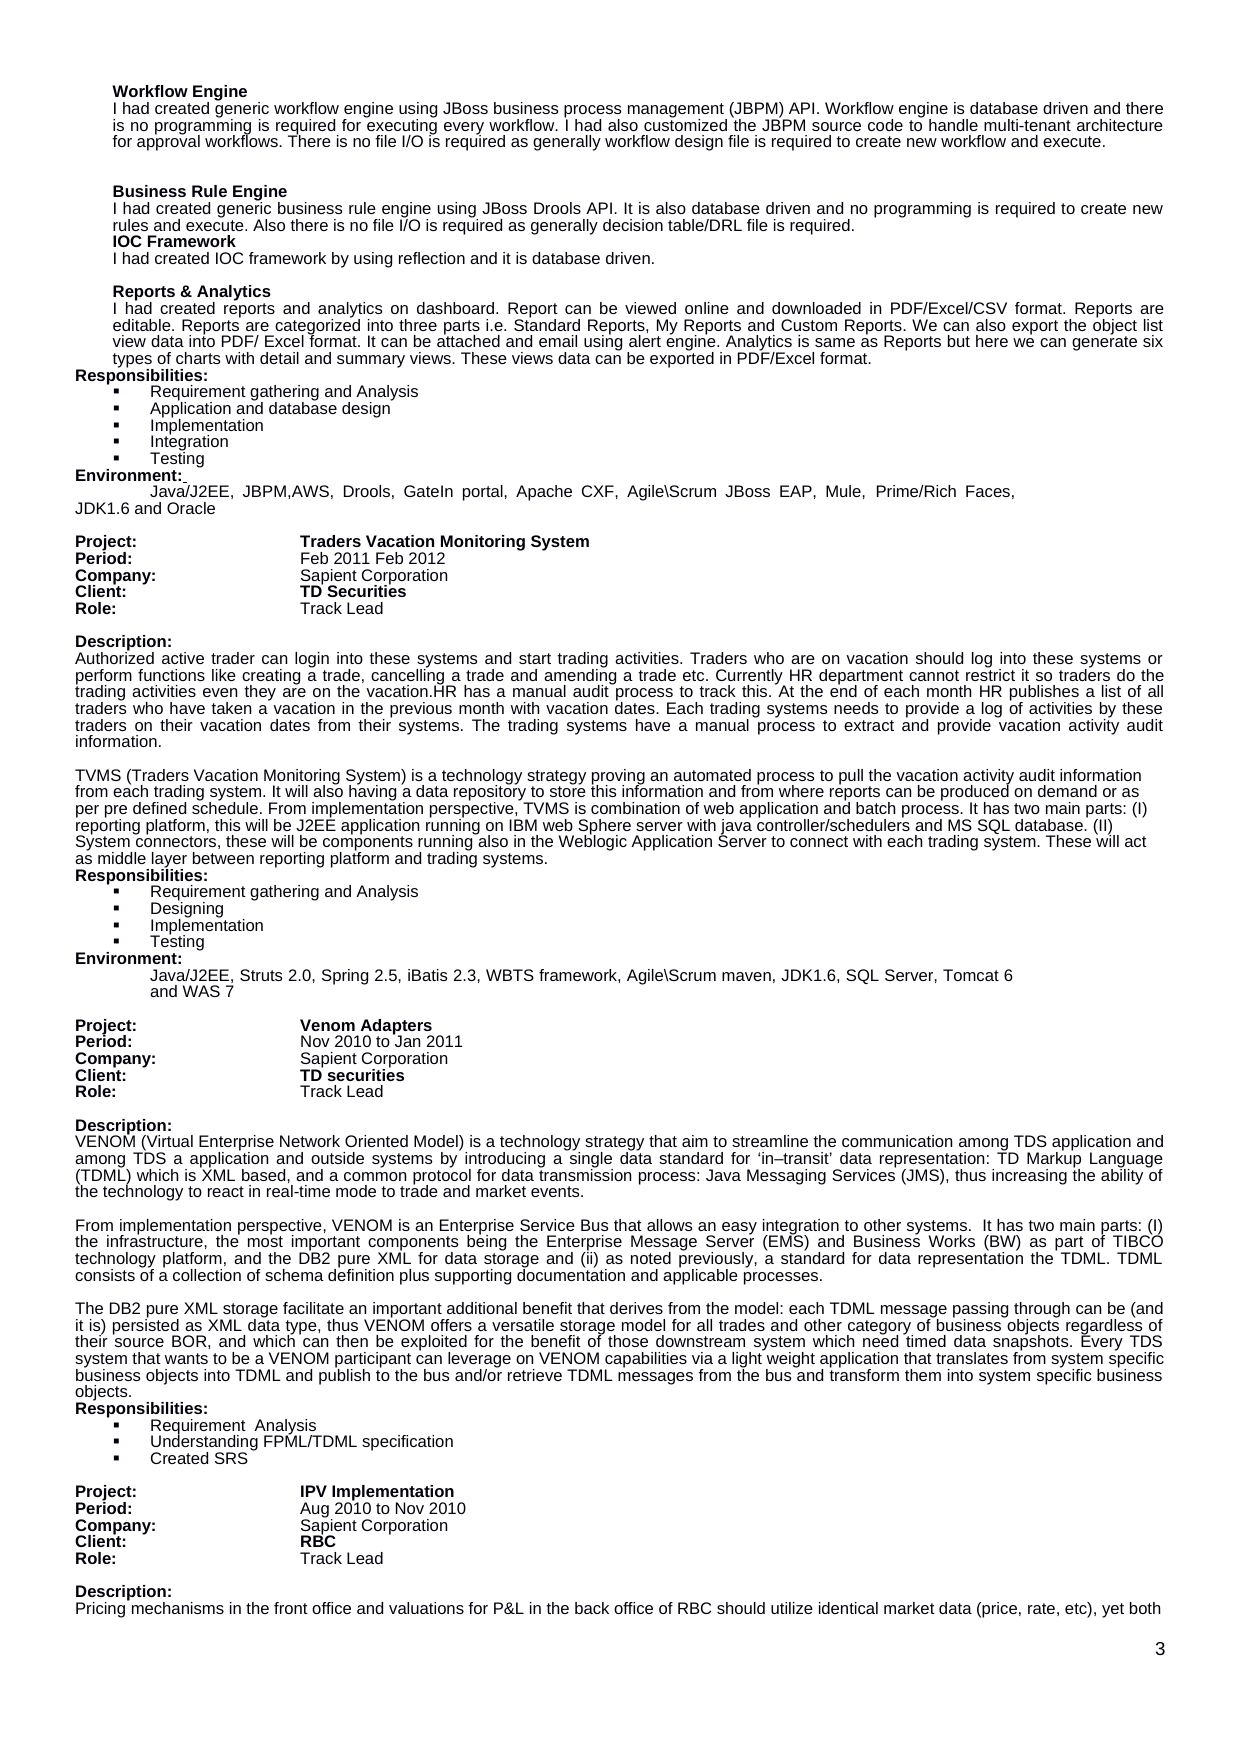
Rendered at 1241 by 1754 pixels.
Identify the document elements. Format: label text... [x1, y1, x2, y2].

text Period: Feb 2011 Feb 2012 [75, 551, 1015, 568]
text Role: Track Lead [75, 601, 1015, 618]
text Authorized active trader can login into these systems and start trading activities. Traders who are on vacation should log into these systems or perform functions like creating a trade, cancelling a trade and amending a trade etc. Currently HR department cannot restrict it so traders do the trading activities even they are on the vacation.HR has a manual audit process to track this. At the end of each month HR publishes a list of all traders who have taken a vacation in the previous month with vacation dates. Each trading systems needs to provide a log of activities by these traders on their vacation dates from their systems. The trading systems have a manual process to extract and provide vacation activity audit information. [75, 651, 1165, 751]
text Description: [75, 1584, 1165, 1601]
text Business Rule Engine [112, 184, 1165, 201]
list Testing [112, 451, 1165, 468]
text Responsibilities: [75, 368, 1165, 384]
text Reports & Analytics [112, 284, 1165, 301]
text Client: RBC [75, 1534, 1015, 1551]
text Environment: [75, 951, 1015, 968]
text Company: Sapient Corporation [75, 1518, 1015, 1534]
text Java/J2EE, JBPM,AWS, Drools, GateIn portal, Apache CXF, Agile\Scrum JBoss EAP, Mule, Prime/Rich Faces, JDK1.6 and Oracle [75, 484, 1015, 518]
text Project: Traders Vacation Monitoring System [75, 534, 1015, 551]
text Company: Sapient Corporation [75, 568, 1015, 584]
text From implementation perspective, VENOM is an Enterprise Service Bus that allows an easy integration to other systems. It has two main parts: (I) the infrastructure, the most important components being the Enterprise Message Server (EMS) and Business Works (BW) as part of TIBCO technology platform, and the DB2 pure XML for data storage and (ii) as noted previously, a standard for data representation the TDML. TDML consists of a collection of schema definition plus supporting documentation and applicable processes. [75, 1218, 1165, 1284]
list Implementation [112, 418, 1165, 434]
text Company: Sapient Corporation [75, 1051, 1015, 1068]
list Designing [112, 901, 1165, 918]
text The DB2 pure XML storage facilitate an important additional benefit that derives from the model: each TDML message passing through can be (and it is) persisted as XML data type, thus VENOM offers a versatile storage model for all trades and other category of business objects regardless of their source BOR, and which can then be exploited for the benefit of those downstream system which need timed data snapshots. Every TDS system that wants to be a VENOM participant can leverage on VENOM capabilities via a light weight application that translates from system specific business objects into TDML and publish to the bus and/or retrieve TDML messages from the bus and transform them into system specific business objects. Responsibilities: [75, 1301, 1165, 1418]
list Created SRS [112, 1451, 1165, 1468]
text Period: Nov 2010 to Jan 2011 [75, 1034, 1015, 1051]
text TVMS (Traders Vacation Monitoring System) is a technology strategy proving an automated process to pull the vacation activity audit information from each trading system. It will also having a data repository to store this information and from where reports can be produced on demand or as per pre defined schedule. From implementation perspective, TVMS is combination of web application and batch process. It has two main parts: (I) reporting platform, this will be J2EE application running on IBM web Sphere server with java controller/schedulers and MS SQL database. (II) System connectors, these will be components running also in the Weblogic Application Server to connect with each trading system. These will act as middle layer between reporting platform and trading systems. Responsibilities: [75, 768, 1165, 884]
text VENOM (Virtual Enterprise Network Oriented Model) is a technology strategy that aim to streamline the communication among TDS application and among TDS a application and outside systems by introducing a single data standard for ‘in–transit’ data representation: TD Markup Language (TDML) which is XML based, and a common protocol for data transmission process: Java Messaging Services (JMS), thus increasing the ability of the technology to react in real-time mode to trade and market events. [75, 1134, 1165, 1201]
list Testing [112, 934, 1165, 951]
text Project: IPV Implementation [75, 1484, 1015, 1501]
list Integration [112, 434, 1165, 451]
text Workflow Engine [112, 84, 1165, 101]
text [75, 1601, 1165, 1618]
text Client: TD securities [75, 1068, 1015, 1084]
text Client: TD Securities [75, 584, 1015, 601]
list Implementation [112, 918, 1165, 934]
text Description: [75, 1118, 1165, 1134]
text Period: Aug 2010 to Nov 2010 [75, 1501, 1015, 1518]
list Application and database design [112, 401, 1165, 418]
text Role: Track Lead [75, 1084, 1015, 1101]
list Requirement gathering and Analysis [112, 384, 1165, 401]
list Understanding FPML/TDML specification [112, 1434, 1165, 1451]
text I had created IOC framework by using reflection and it is database driven. [112, 251, 1165, 268]
text Role: Track Lead [75, 1551, 1015, 1568]
text I had created reports and analytics on dashboard. Report can be viewed online and downloaded in PDF/Excel/CSV format. Reports are editable. Reports are categorized into three parts i.e. Standard Reports, My Reports and Custom Reports. We can also export the object list view data into PDF/ Excel format. It can be attached and email using alert engine. Analytics is same as Reports but here we can generate six types of charts with detail and summary views. These views data can be exported in PDF/Excel format. [112, 301, 1165, 368]
text Project: Venom Adapters [75, 1018, 1015, 1034]
list Requirement Analysis [112, 1418, 1165, 1434]
text I had created generic business rule engine using JBoss Drools API. It is also database driven and no programming is required to create new rules and execute. Also there is no file I/O is required as generally decision table/DRL file is required. [112, 201, 1165, 234]
list Requirement gathering and Analysis [112, 884, 1165, 901]
text I had created generic workflow engine using JBoss business process management (JBPM) API. Workflow engine is database driven and there is no programming is required for executing every workflow. I had also customized the JBPM source code to handle multi-tenant architecture for approval workflows. There is no file I/O is required as generally workflow design file is required to create new workflow and execute. [112, 101, 1165, 151]
text IOC Framework [112, 234, 1165, 251]
text Java/J2EE, Struts 2.0, Spring 2.5, iBatis 2.3, WBTS framework, Agile\Scrum maven, JDK1.6, SQL Server, Tomcat 6 and WAS 7 [150, 968, 1015, 1001]
text Description: [75, 634, 1165, 651]
text Environment: [75, 468, 1015, 484]
